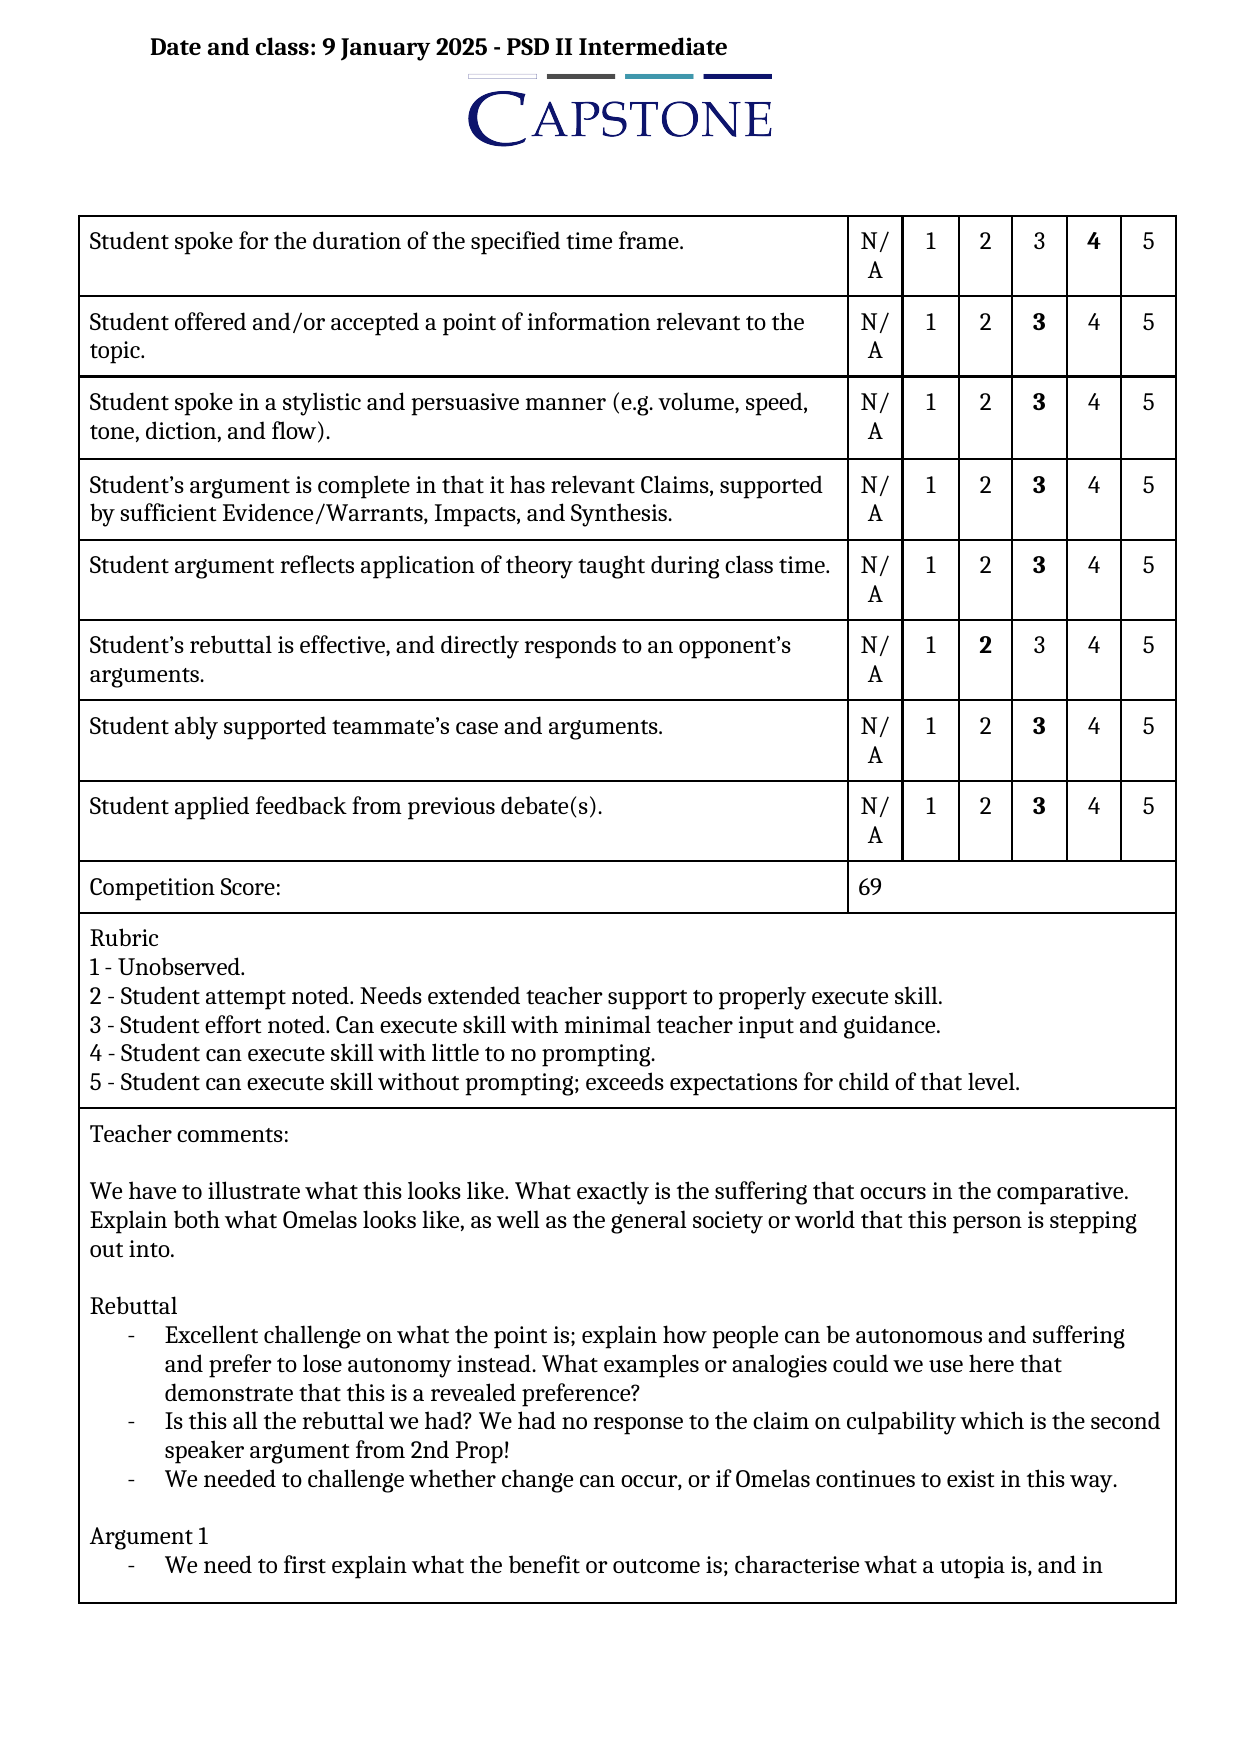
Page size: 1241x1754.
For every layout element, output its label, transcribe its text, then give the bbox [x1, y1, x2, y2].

table_cell Student applied feedback from previous debate(s). [80, 782, 847, 860]
table_header N/A [849, 217, 901, 295]
table_cell 5 [1122, 297, 1175, 375]
table_cell 2 [960, 378, 1011, 458]
table_header Student spoke for the duration of the specified time frame. [80, 217, 847, 295]
table_cell Student ably supported teammate’s case and arguments. [80, 701, 847, 780]
table_cell Student spoke in a stylistic and persuasive manner (e.g. volume, speed, tone, diction, and flow). [80, 378, 847, 458]
table_header 1 [904, 217, 958, 295]
table_cell 4 [1068, 297, 1120, 375]
table_cell 1 [904, 782, 958, 860]
table_cell 4 [1068, 460, 1120, 538]
table_cell 5 [1122, 621, 1175, 699]
table_cell 3 [1013, 541, 1066, 619]
table_cell N/A [849, 541, 901, 619]
table_cell Competition Score: [80, 862, 847, 912]
table_cell N/A [849, 378, 901, 458]
table_cell 5 [1122, 541, 1175, 619]
table_cell Student’s rebuttal is effective, and directly responds to an opponent’s arguments. [80, 621, 847, 699]
table_header 2 [960, 217, 1011, 295]
table_cell 1 [904, 701, 958, 780]
table_cell 2 [960, 782, 1011, 860]
table_cell Student argument reflects application of theory taught during class time. [80, 541, 847, 619]
table_cell 4 [1068, 782, 1120, 860]
table_cell 2 [960, 701, 1011, 780]
table_cell 2 [960, 460, 1011, 538]
table_cell 1 [904, 541, 958, 619]
picture [460, 66, 781, 153]
table_cell N/A [849, 460, 901, 538]
table_cell N/A [849, 297, 901, 375]
table_cell Student’s argument is complete in that it has relevant Claims, supported by sufficient Evidence/Warrants, Impacts, and Synthesis. [80, 460, 847, 538]
table_cell 4 [1068, 378, 1120, 458]
table_cell N/A [849, 782, 901, 860]
table_cell 5 [1122, 701, 1175, 780]
table_cell N/A [849, 621, 901, 699]
table_cell 4 [1068, 541, 1120, 619]
table_header 4 [1068, 217, 1120, 295]
table_cell 2 [960, 621, 1011, 699]
table_cell 3 [1013, 621, 1066, 699]
table_cell 2 [960, 297, 1011, 375]
table_cell 5 [1122, 378, 1175, 458]
table_cell Student offered and/or accepted a point of information relevant to the topic. [80, 297, 847, 375]
table_cell 1 [904, 621, 958, 699]
table_cell 3 [1013, 782, 1066, 860]
table_cell 69 [849, 862, 1175, 912]
table_cell 1 [904, 460, 958, 538]
table_cell 2 [960, 541, 1011, 619]
table_cell 5 [1122, 782, 1175, 860]
table_cell Rubric 1 - Unobserved. 2 - Student attempt noted. Needs extended teacher support to properly execute skill. 3 - Student effort noted. Can execute skill with minimal teacher input and guidance. 4 - Student can execute skill with little to no prompting. 5 - Student can execute skill without prompting; exceeds expectations for child of that level. [80, 914, 1175, 1107]
table_cell 3 [1013, 701, 1066, 780]
table_cell 1 [904, 378, 958, 458]
table_cell 3 [1013, 460, 1066, 538]
table_cell 4 [1068, 621, 1120, 699]
table_cell 5 [1122, 460, 1175, 538]
table_cell 4 [1068, 701, 1120, 780]
table_cell 1 [904, 297, 958, 375]
table_cell 3 [1013, 378, 1066, 458]
table_header 5 [1122, 217, 1175, 295]
table_header 3 [1013, 217, 1066, 295]
table_cell N/A [849, 701, 901, 780]
table_cell 3 [1013, 297, 1066, 375]
